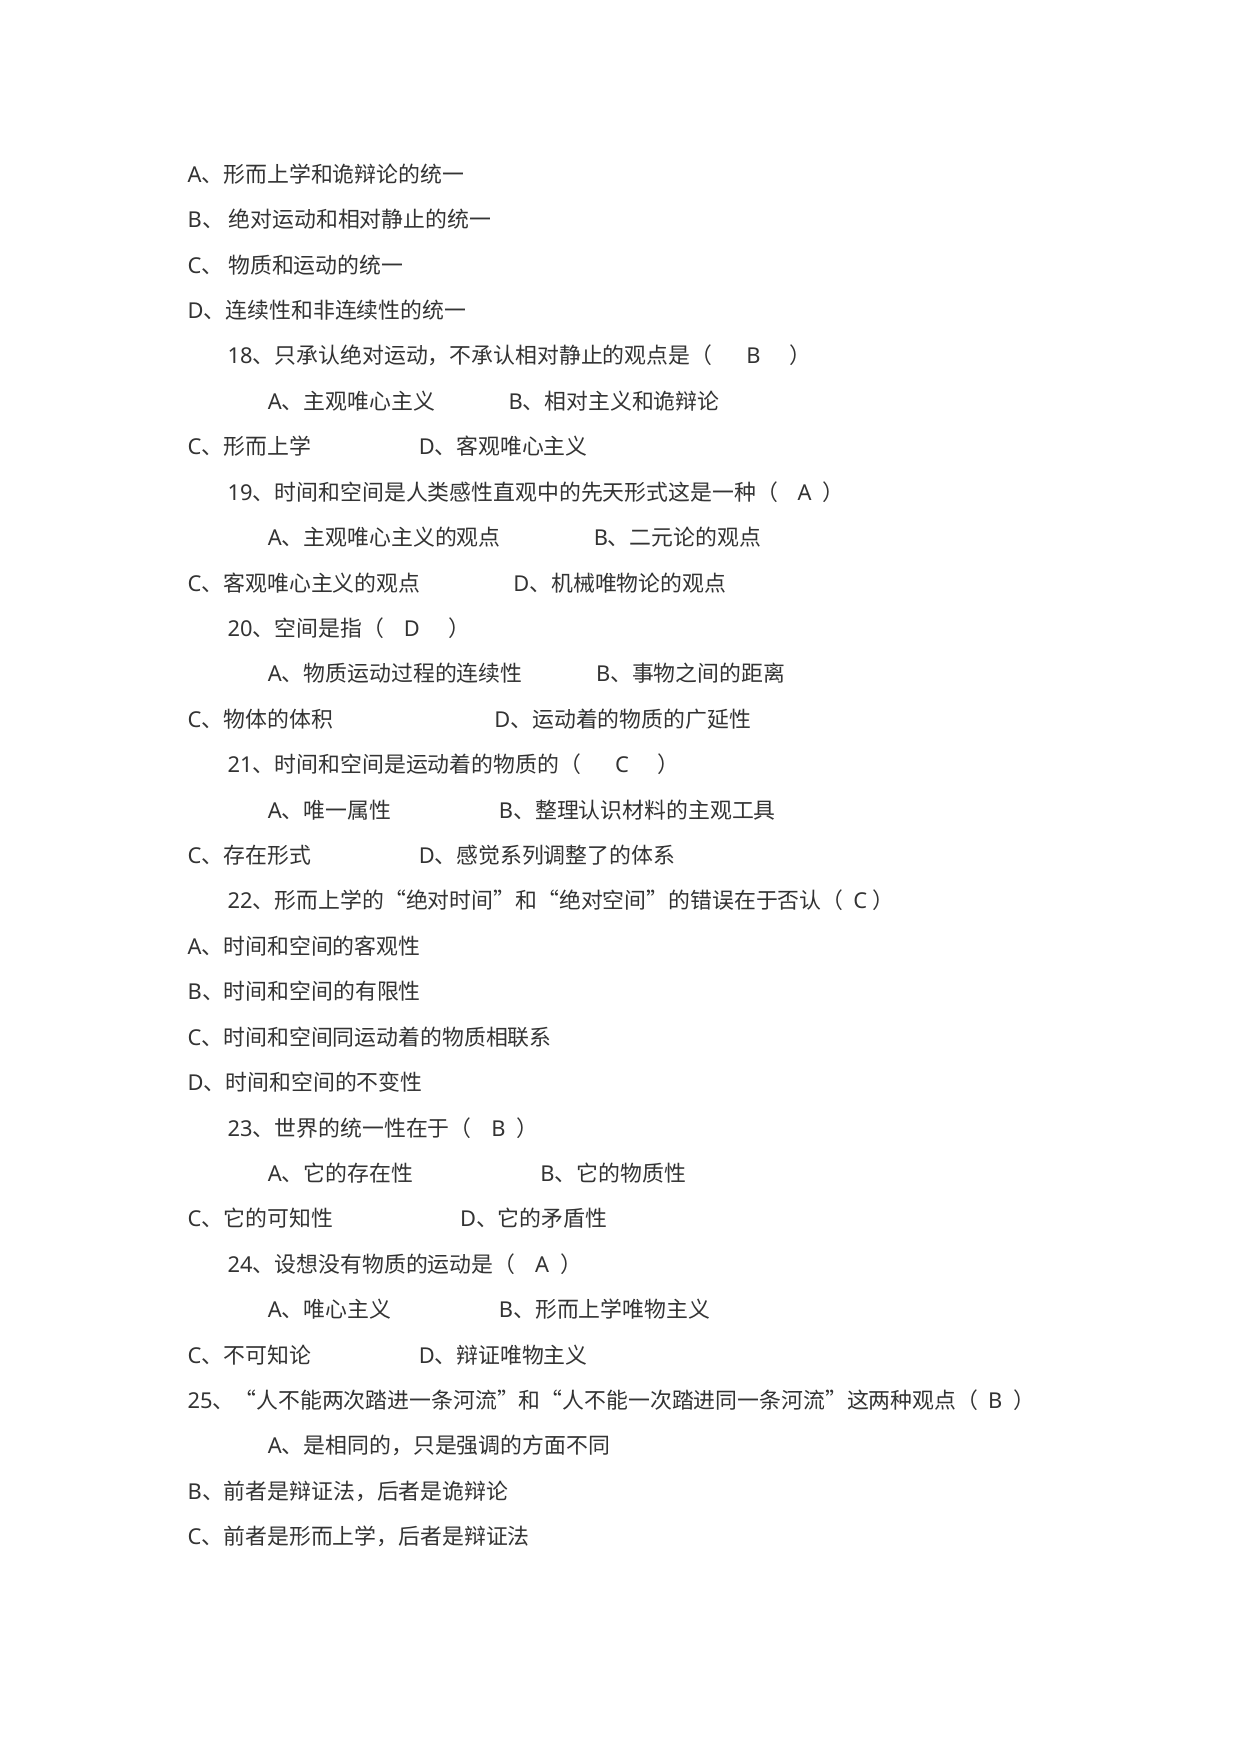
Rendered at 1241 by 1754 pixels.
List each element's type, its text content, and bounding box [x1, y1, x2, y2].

text A、唯一属性 B、整理认识材料的主观工具 [187, 798, 1053, 823]
text A、唯心主义 B、形而上学唯物主义 [187, 1297, 1053, 1323]
text C、不可知论 D、辩证唯物主义 [187, 1343, 1053, 1368]
text A、主观唯心主义 B、相对主义和诡辩论 [187, 389, 1053, 414]
text 24、设想没有物质的运动是（ A ） [187, 1252, 1053, 1277]
text C、 物质和运动的统一 [187, 253, 1053, 278]
text 21、时间和空间是运动着的物质的（ C ） [187, 752, 1053, 778]
text B、前者是辩证法，后者是诡辩论 [187, 1479, 1053, 1504]
text C、前者是形而上学，后者是辩证法 [187, 1524, 1053, 1550]
text C、时间和空间同运动着的物质相联系 [187, 1025, 1053, 1050]
text 18、只承认绝对运动，不承认相对静止的观点是（ B ） [187, 344, 1053, 369]
text C、形而上学 D、客观唯心主义 [187, 434, 1053, 460]
text D、时间和空间的不变性 [187, 1070, 1053, 1096]
text B、时间和空间的有限性 [187, 979, 1053, 1005]
text C、它的可知性 D、它的矛盾性 [187, 1207, 1053, 1232]
text B、 绝对运动和相对静止的统一 [187, 207, 1053, 233]
text 23、世界的统一性在于（ B ） [187, 1116, 1053, 1141]
text A、是相同的，只是强调的方面不同 [187, 1434, 1053, 1459]
text 19、时间和空间是人类感性直观中的先天形式这是一种（ A ） [187, 480, 1053, 505]
text C、客观唯心主义的观点 D、机械唯物论的观点 [187, 571, 1053, 596]
text 25、“人不能两次踏进一条河流”和“人不能一次踏进同一条河流”这两种观点（ B ） [187, 1388, 1053, 1414]
text A、主观唯心主义的观点 B、二元论的观点 [187, 525, 1053, 551]
text C、存在形式 D、感觉系列调整了的体系 [187, 843, 1053, 869]
text A、时间和空间的客观性 [187, 934, 1053, 959]
text 22、形而上学的“绝对时间”和“绝对空间”的错误在于否认（ C ） [187, 889, 1053, 914]
text A、它的存在性 B、它的物质性 [187, 1161, 1053, 1187]
text A、物质运动过程的连续性 B、事物之间的距离 [187, 662, 1053, 687]
text 20、空间是指（ D ） [187, 616, 1053, 642]
text A、形而上学和诡辩论的统一 [187, 162, 1053, 187]
text C、物体的体积 D、运动着的物质的广延性 [187, 707, 1053, 732]
text D、连续性和非连续性的统一 [187, 298, 1053, 324]
